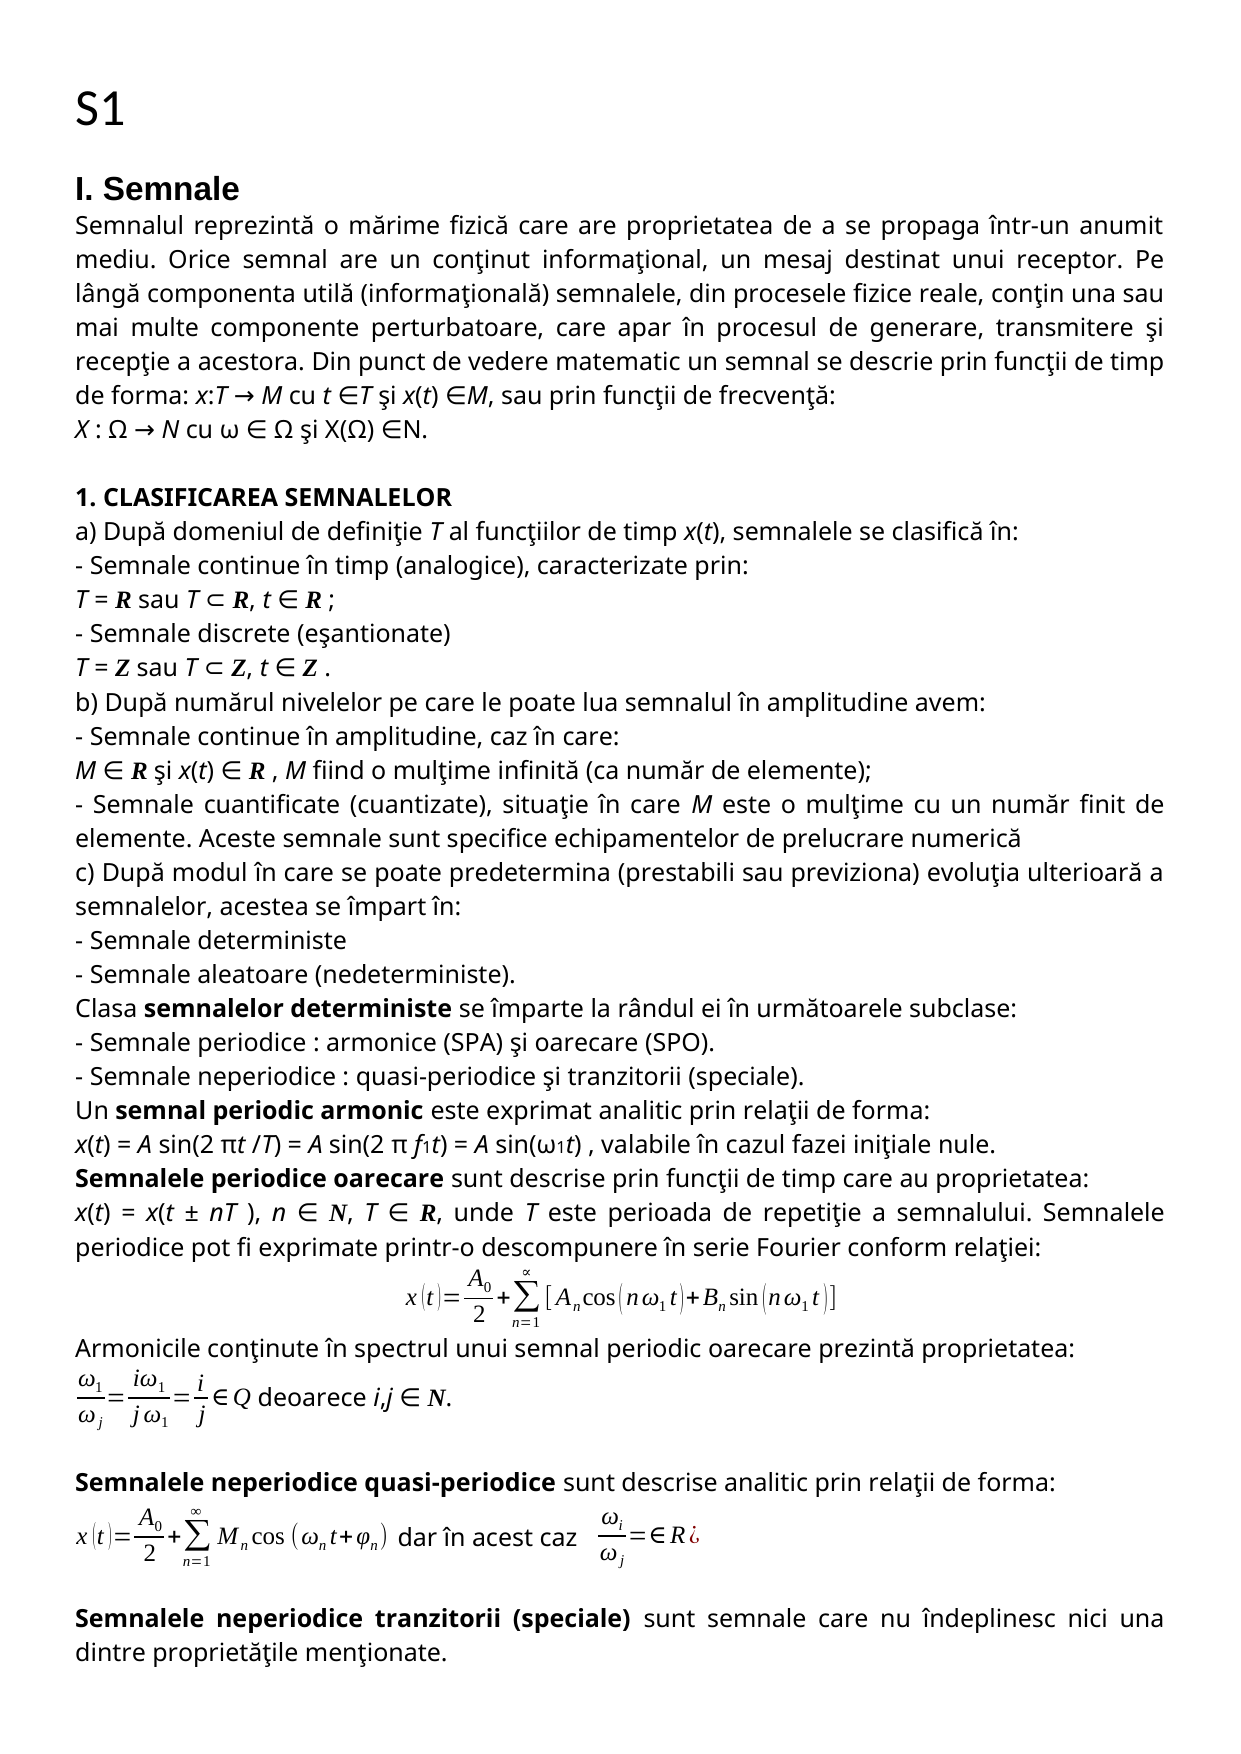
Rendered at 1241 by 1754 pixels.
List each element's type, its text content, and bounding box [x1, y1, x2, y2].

text a) După domeniul de definiţie T al funcţiilor de timp x(t), semnalele se clasifică în: [75, 514, 1165, 548]
text - Semnale cuantificate (cuantizate), situaţie în care M este o mulţime cu un număr finit de elemente. Aceste semnale sunt specifice echipamentelor de prelucrare numerică [75, 786, 1165, 854]
text T = Z sau T ⊂ Z, t ∈ Z . [75, 650, 1165, 684]
text b) După numărul nivelelor pe care le poate lua semnalul în amplitudine avem: [75, 684, 1165, 718]
text Semnalul reprezintă o mărime fizică care are proprietatea de a se propaga într-un anumit mediu. Orice semnal are un conţinut informaţional, un mesaj destinat unui receptor. Pe lângă componenta utilă (informaţională) semnalele, din procesele fizice reale, conţin una sau mai multe componente perturbatoare, care apar în procesul de generare, transmitere şi recepţie a acestora. Din punct de vedere matematic un semnal se descrie prin funcţii de timp de forma: x:T → M cu t ∈T şi x(t) ∈M, sau prin funcţii de frecvenţă: [75, 207, 1165, 412]
text Semnalele neperiodice tranzitorii (speciale) sunt semnale care nu îndeplinesc nici una dintre proprietăţile menţionate. [75, 1601, 1165, 1669]
text Clasa semnalelor deterministe se împarte la rândul ei în următoarele subclase: [75, 991, 1165, 1025]
text dar în acest caz [75, 1499, 1165, 1572]
text X : Ω → N cu ω ∈ Ω şi X(Ω) ∈N. [75, 412, 1165, 446]
text deoarece i,j ∈ N. [75, 1364, 1165, 1431]
text - Semnale deterministe [75, 923, 1165, 957]
text - Semnale periodice : armonice (SPA) şi oarecare (SPO). [75, 1025, 1165, 1059]
text - Semnale continue în timp (analogice), caracterizate prin: [75, 548, 1165, 582]
text S1 [75, 75, 1165, 138]
text Semnalele periodice oarecare sunt descrise prin funcţii de timp care au proprietatea: [75, 1161, 1165, 1195]
text - Semnale aleatoare (nedeterministe). [75, 957, 1165, 991]
text I. Semnale [75, 169, 1165, 207]
text - Semnale discrete (eşantionate) [75, 616, 1165, 650]
text x(t) = A sin(2 πt /T) = A sin(2 π f1t) = A sin(ω1t) , valabile în cazul fazei iniţiale nule. [75, 1127, 1165, 1161]
text x(t) = x(t ± nT ), n ∈ N, T ∈ R, unde T este perioada de repetiţie a semnalului. Semnalele periodice pot fi exprimate printr-o descompunere în serie Fourier conform relaţiei: [75, 1195, 1165, 1263]
text Semnalele neperiodice quasi-periodice sunt descrise analitic prin relaţii de forma: [75, 1465, 1165, 1499]
text 1. CLASIFICAREA SEMNALELOR [75, 480, 1165, 514]
text M ∈ R şi x(t) ∈ R , M fiind o mulţime infinită (ca număr de elemente); [75, 752, 1165, 786]
text - Semnale continue în amplitudine, caz în care: [75, 718, 1165, 752]
text c) După modul în care se poate predetermina (prestabili sau previziona) evoluţia ulterioară a semnalelor, acestea se împart în: [75, 854, 1165, 923]
text T = R sau T ⊂ R, t ∈ R ; [75, 582, 1165, 616]
text Un semnal periodic armonic este exprimat analitic prin relaţii de forma: [75, 1093, 1165, 1127]
text - Semnale neperiodice : quasi-periodice şi tranzitorii (speciale). [75, 1059, 1165, 1093]
text Armonicile conţinute în spectrul unui semnal periodic oarecare prezintă proprietatea: [75, 1331, 1165, 1364]
